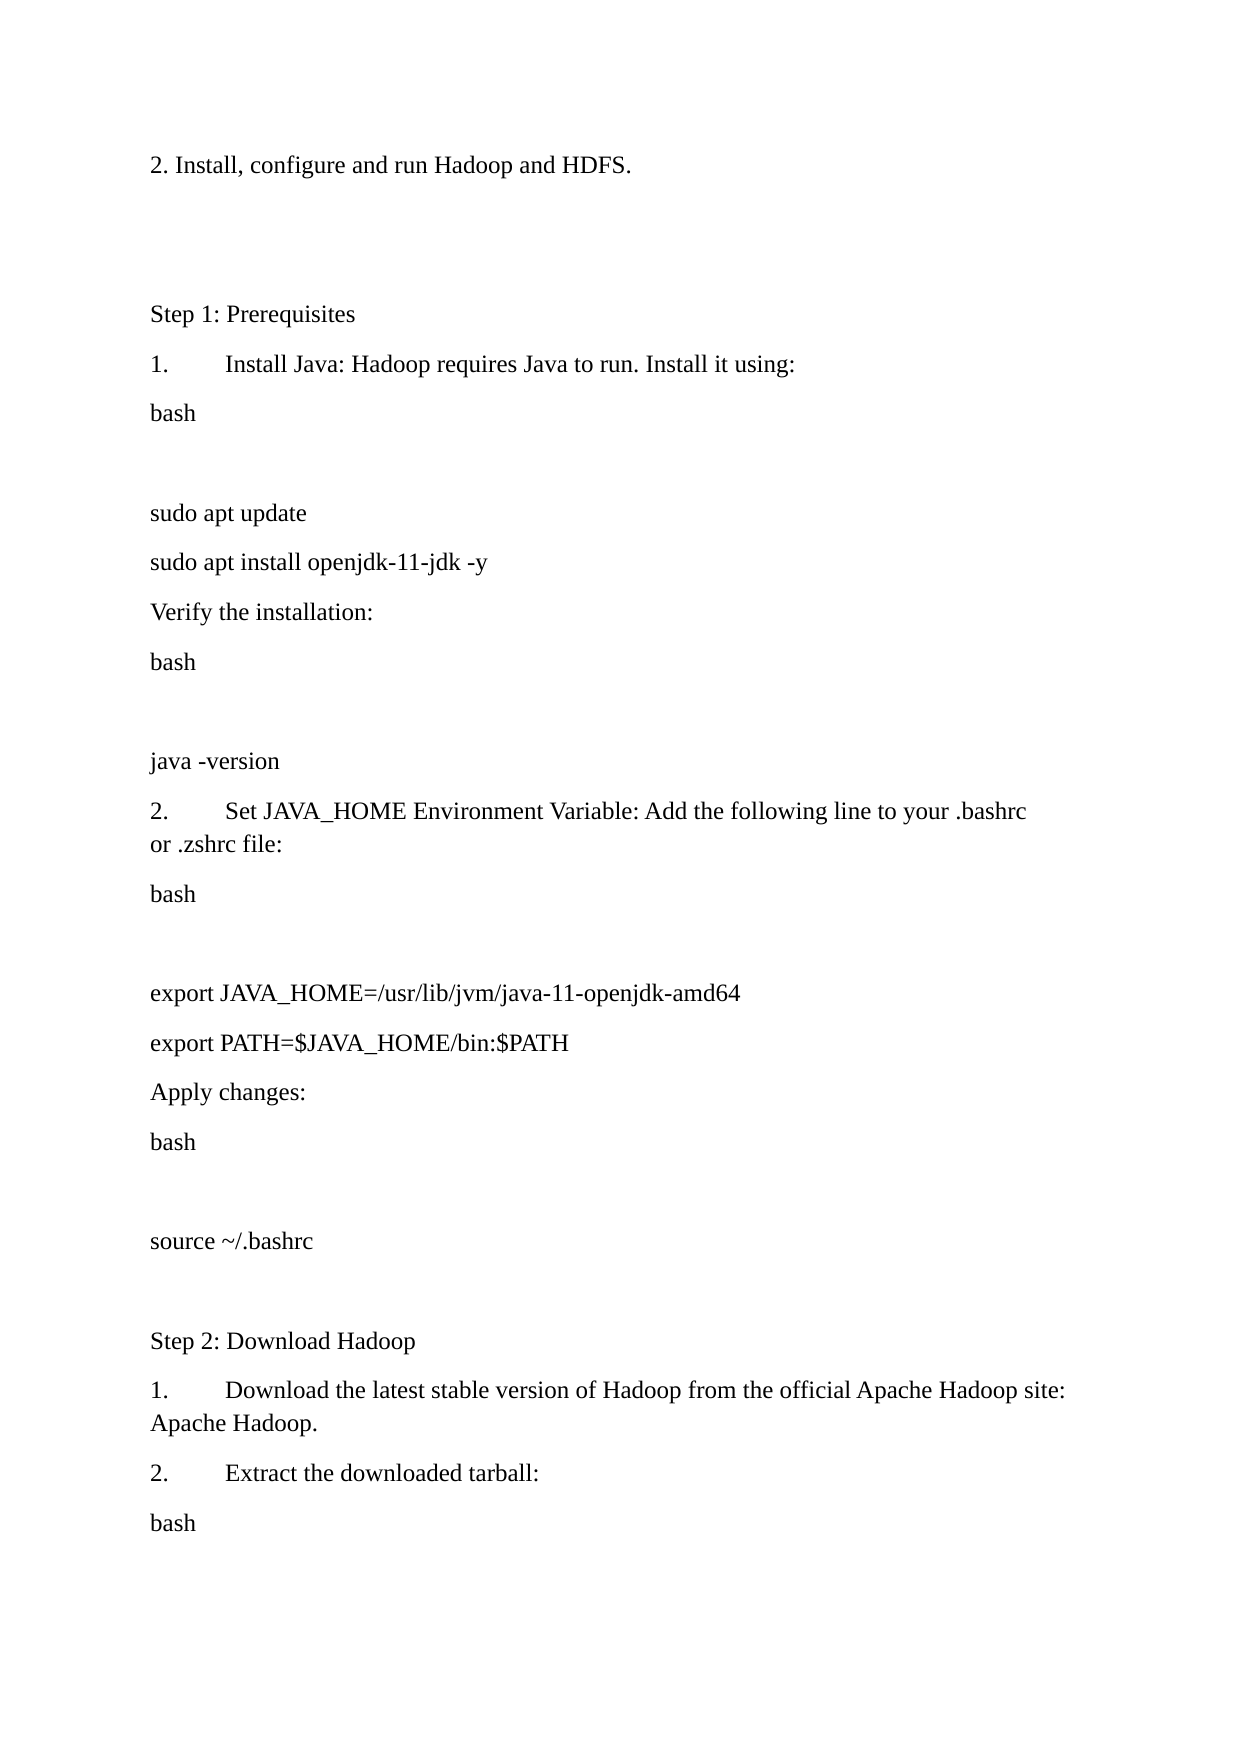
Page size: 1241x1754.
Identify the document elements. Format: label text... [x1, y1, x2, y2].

text java -version [150, 746, 1090, 775]
text 2. Set JAVA_HOME Environment Variable: Add the following line to your .bashrc or .zshrc file: [150, 796, 1090, 858]
text 2. Install, configure and run Hadoop and HDFS. [150, 150, 1090, 179]
text Step 1: Prerequisites [150, 299, 1090, 328]
text Apply changes: [150, 1077, 1090, 1106]
text bash [150, 1508, 1090, 1537]
text sudo apt install openjdk-11-jdk -y [150, 547, 1090, 576]
text 2. Extract the downloaded tarball: [150, 1458, 1090, 1487]
text export PATH=$JAVA_HOME/bin:$PATH [150, 1028, 1090, 1056]
text sudo apt update [150, 498, 1090, 527]
text 1. Install Java: Hadoop requires Java to run. Install it using: [150, 349, 1090, 377]
text 1. Download the latest stable version of Hadoop from the official Apache Hadoop site: Apache Hadoop. [150, 1376, 1090, 1437]
text bash [150, 1127, 1090, 1156]
text Verify the installation: [150, 597, 1090, 626]
text bash [150, 879, 1090, 907]
text bash [150, 647, 1090, 676]
text source ~/.bashrc [150, 1226, 1090, 1255]
text Step 2: Download Hadoop [150, 1326, 1090, 1354]
text bash [150, 398, 1090, 427]
text export JAVA_HOME=/usr/lib/jvm/java-11-openjdk-amd64 [150, 978, 1090, 1007]
